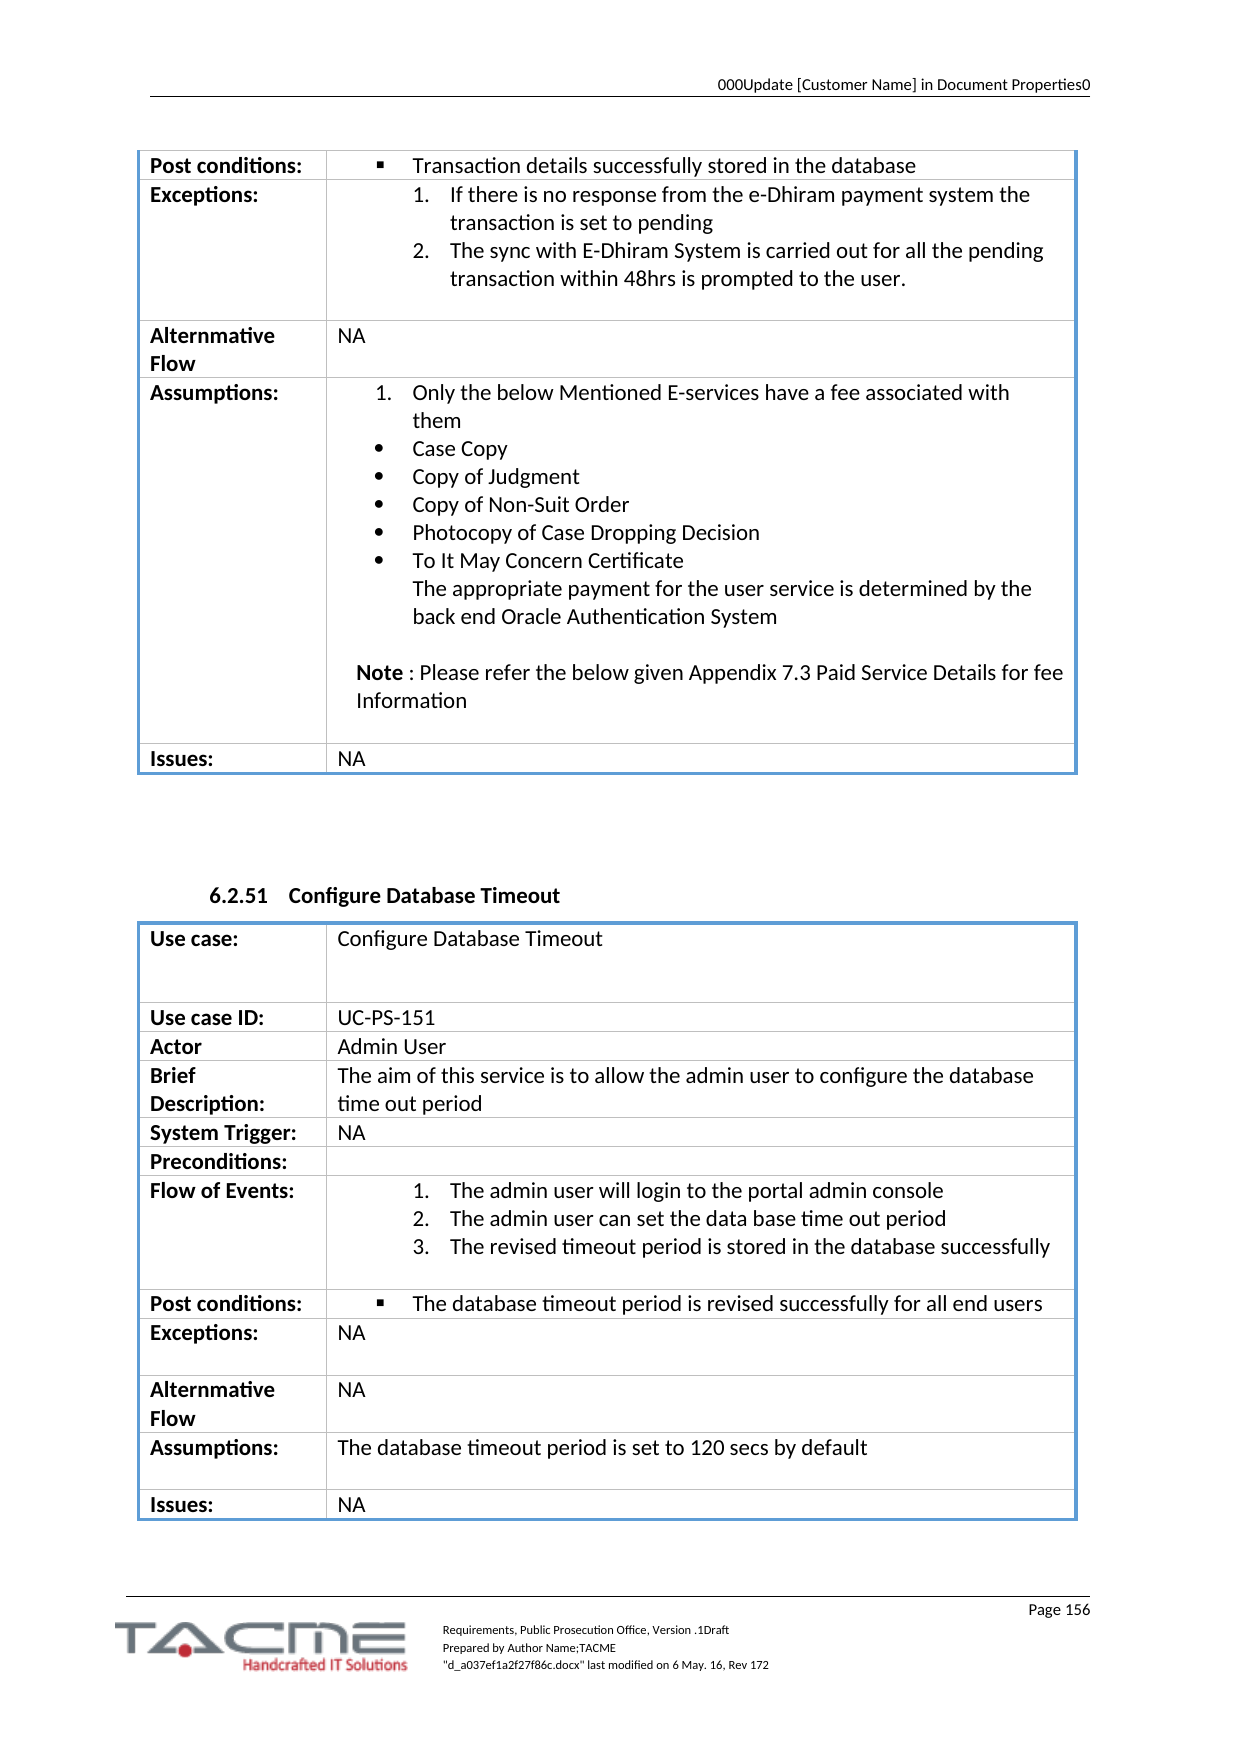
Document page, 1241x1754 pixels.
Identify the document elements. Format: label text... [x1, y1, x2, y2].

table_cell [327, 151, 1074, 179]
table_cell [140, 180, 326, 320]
subtitle Configure Database Timeout [209, 881, 1090, 909]
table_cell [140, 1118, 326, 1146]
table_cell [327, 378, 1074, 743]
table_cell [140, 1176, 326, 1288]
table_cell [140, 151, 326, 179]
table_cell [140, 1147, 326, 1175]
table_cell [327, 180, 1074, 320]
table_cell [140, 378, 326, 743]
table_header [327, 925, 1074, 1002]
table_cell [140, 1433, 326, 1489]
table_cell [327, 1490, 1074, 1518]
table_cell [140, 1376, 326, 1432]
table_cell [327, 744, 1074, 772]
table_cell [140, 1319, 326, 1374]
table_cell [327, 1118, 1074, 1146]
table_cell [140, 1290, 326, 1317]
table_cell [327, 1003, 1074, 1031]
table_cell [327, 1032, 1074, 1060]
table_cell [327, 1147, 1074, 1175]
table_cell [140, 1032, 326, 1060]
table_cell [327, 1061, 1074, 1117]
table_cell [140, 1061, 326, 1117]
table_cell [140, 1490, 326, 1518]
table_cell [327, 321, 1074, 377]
picture [115, 1622, 408, 1672]
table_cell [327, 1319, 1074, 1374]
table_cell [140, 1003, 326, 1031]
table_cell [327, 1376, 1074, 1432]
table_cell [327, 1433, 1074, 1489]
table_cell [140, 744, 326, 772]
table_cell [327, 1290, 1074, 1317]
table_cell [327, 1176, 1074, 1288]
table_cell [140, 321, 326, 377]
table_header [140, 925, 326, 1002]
